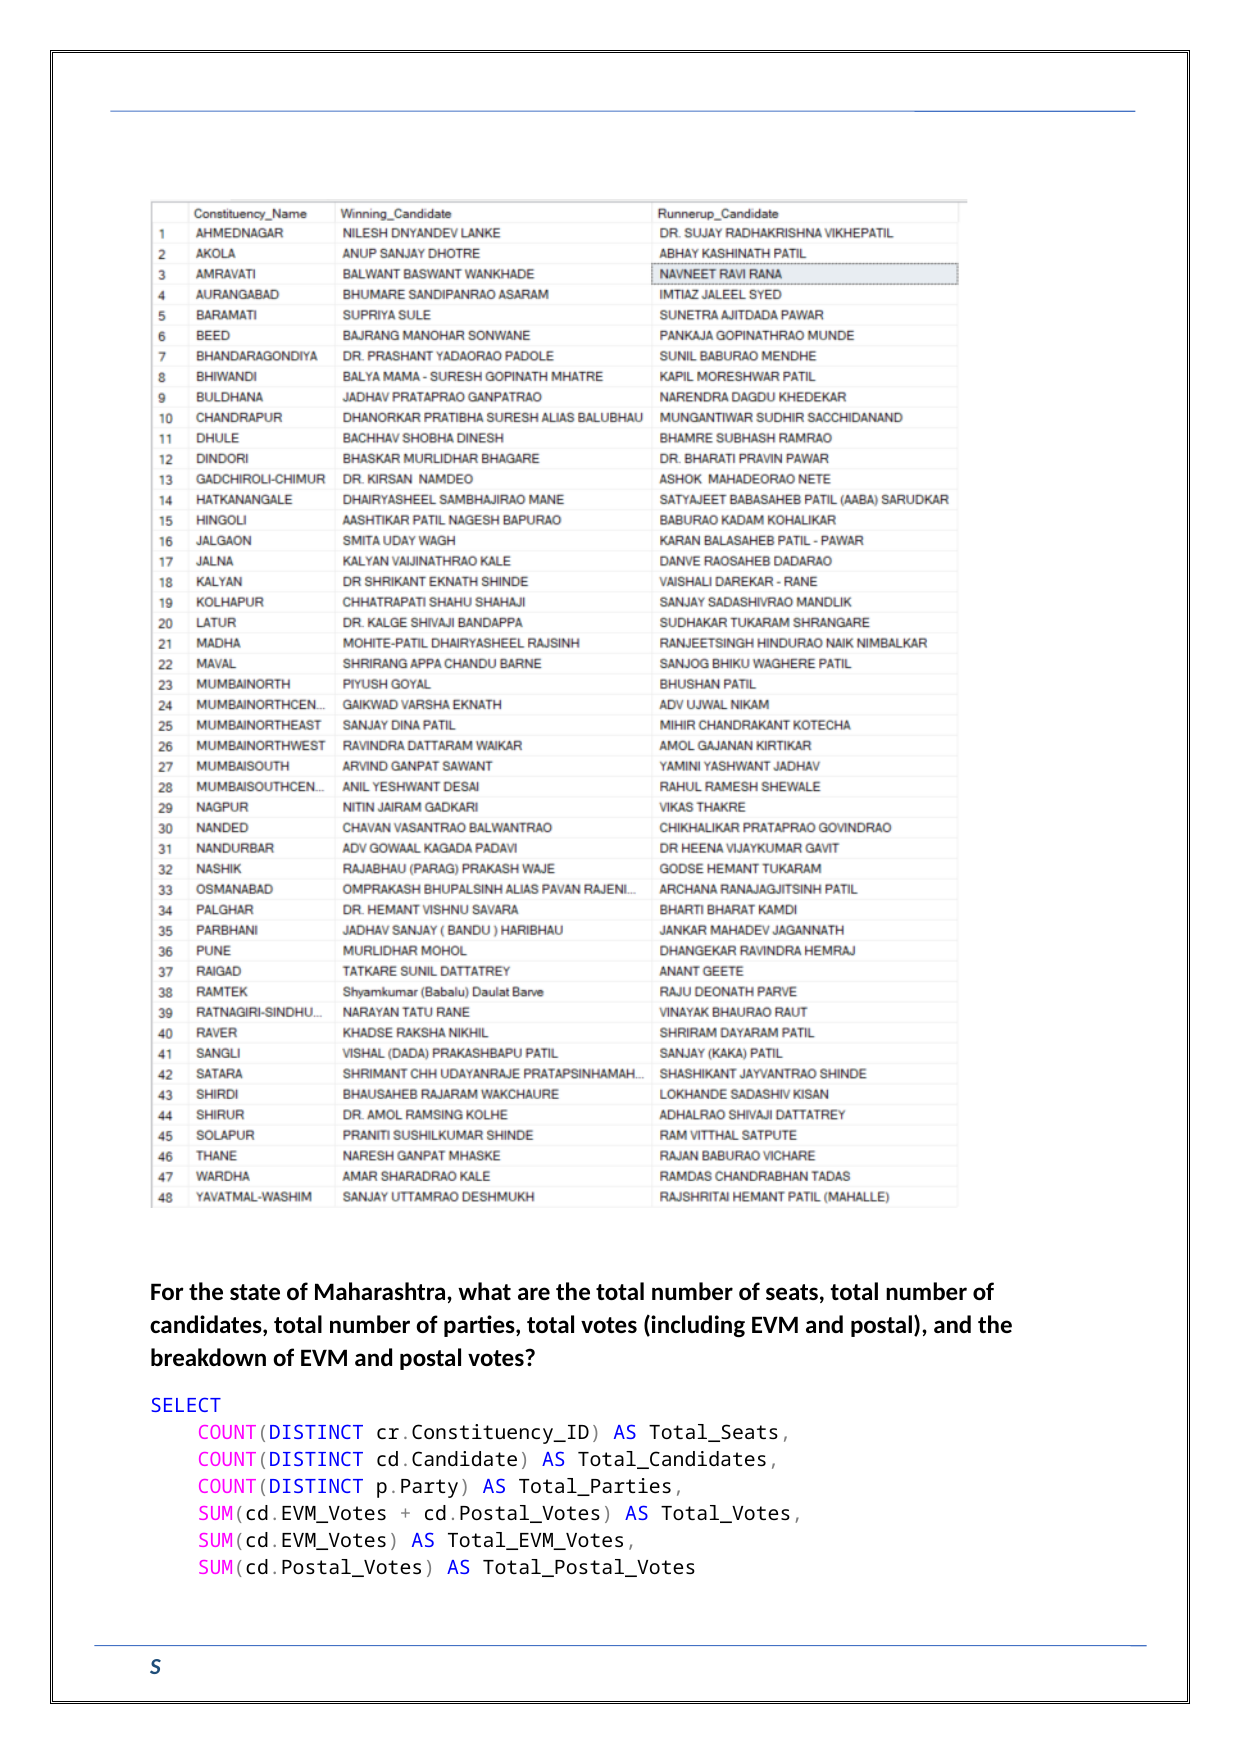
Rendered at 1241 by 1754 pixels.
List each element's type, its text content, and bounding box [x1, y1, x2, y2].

text SUM(cd.EVM_Votes) AS Total_EVM_Votes, [150, 1527, 1090, 1553]
text COUNT(DISTINCT p.Party) AS Total_Parties, [150, 1473, 1090, 1499]
text COUNT(DISTINCT cd.Candidate) AS Total_Candidates, [150, 1446, 1090, 1473]
text SUM(cd.Postal_Votes) AS Total_Postal_Votes [150, 1553, 1090, 1581]
text COUNT(DISTINCT cr.Constituency_ID) AS Total_Seats, [150, 1419, 1090, 1446]
text For the state of Maharashtra, what are the total number of seats, total number of candidates, total number of parties, total votes (including EVM and postal), and the breakdown of EVM and postal votes? [150, 1276, 1090, 1373]
text SUM(cd.EVM_Votes + cd.Postal_Votes) AS Total_Votes, [150, 1499, 1090, 1527]
text SELECT [150, 1392, 1090, 1419]
picture [150, 199, 968, 1208]
